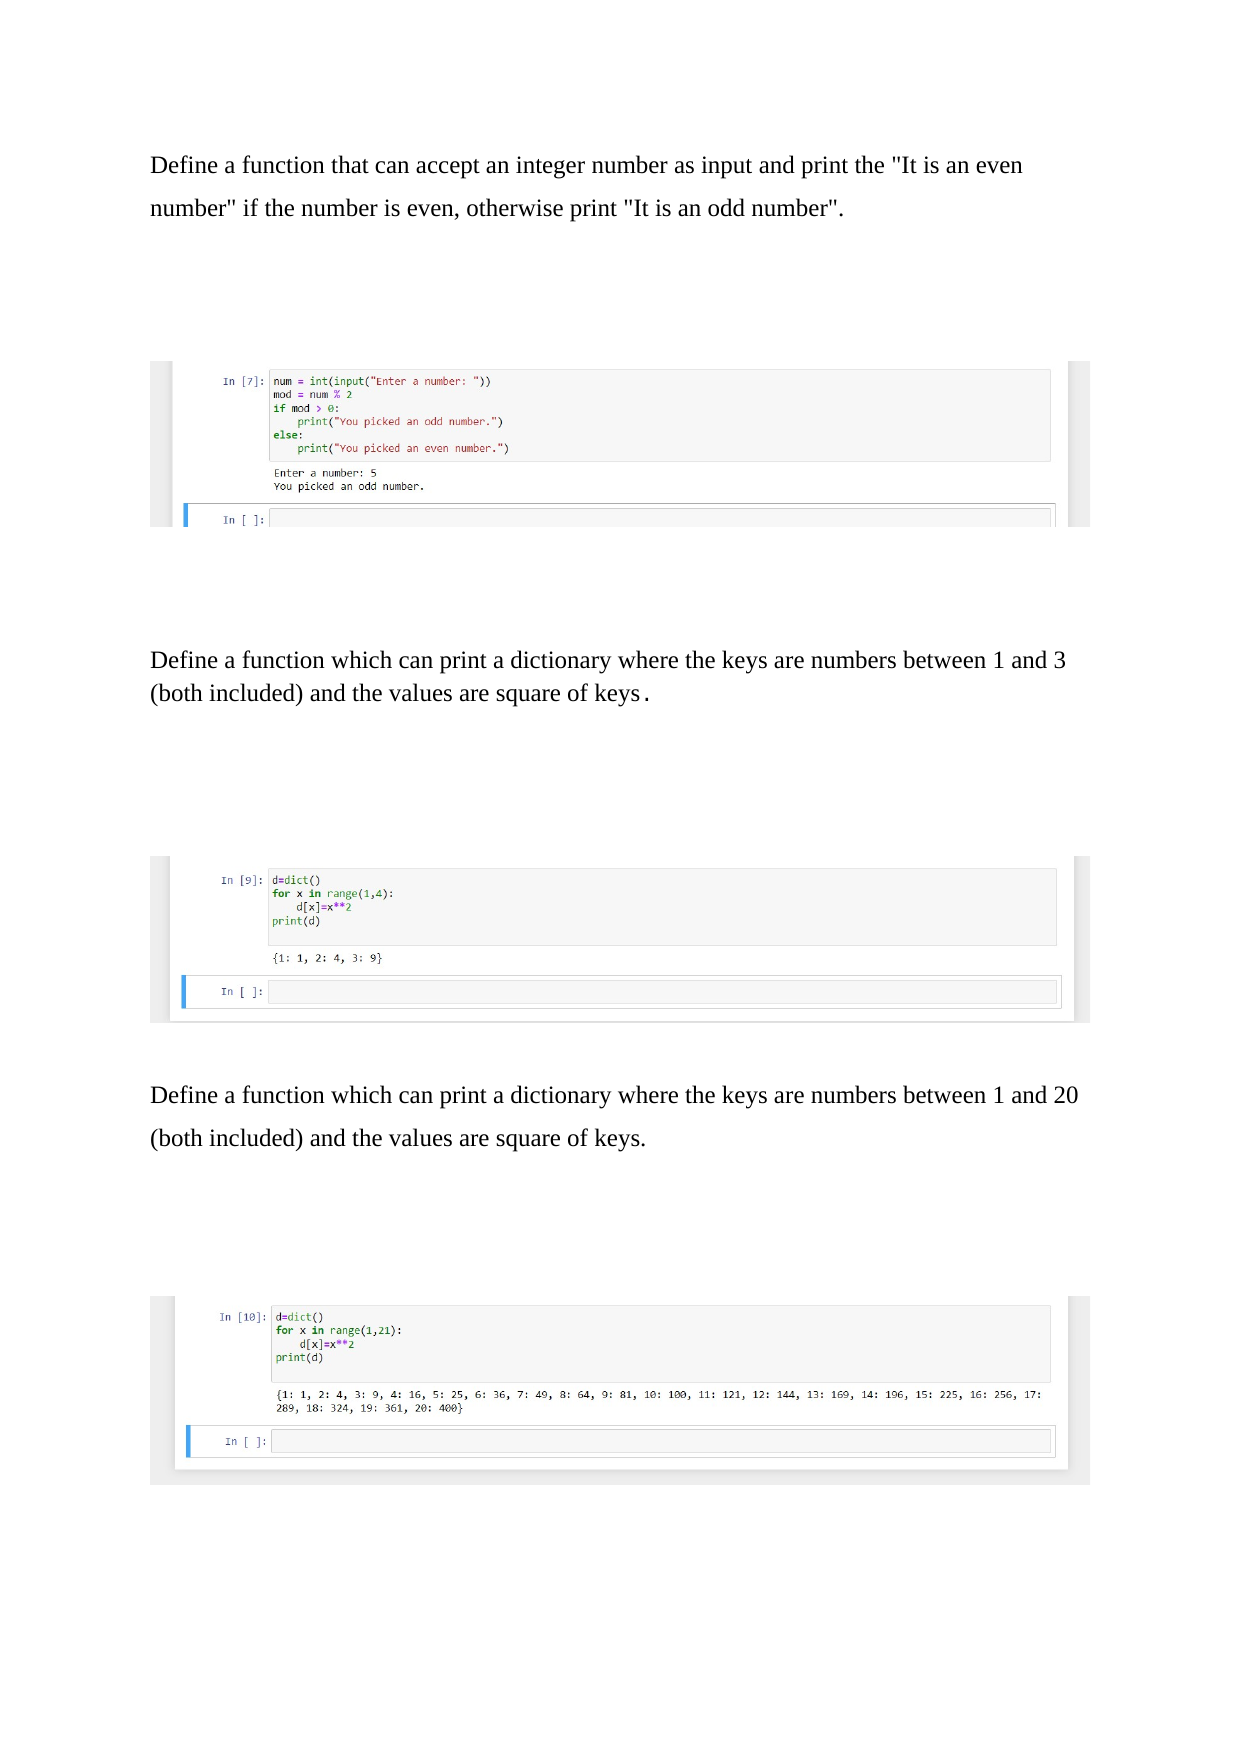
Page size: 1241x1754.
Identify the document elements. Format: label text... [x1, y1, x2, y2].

picture [150, 856, 1091, 1023]
text Define a function that can accept an integer number as input and print the "It is an even number" if the number is even, otherwise print "It is an odd number". [150, 150, 1090, 222]
text Define a function which can print a dictionary where the keys are numbers between 1 and 20 (both included) and the values are square of keys. [150, 1080, 1090, 1152]
text Define a function which can print a dictionary where the keys are numbers between 1 and 3 (both included) and the values are square of keys. [150, 646, 1090, 708]
picture [150, 361, 1091, 527]
picture [150, 1296, 1091, 1485]
